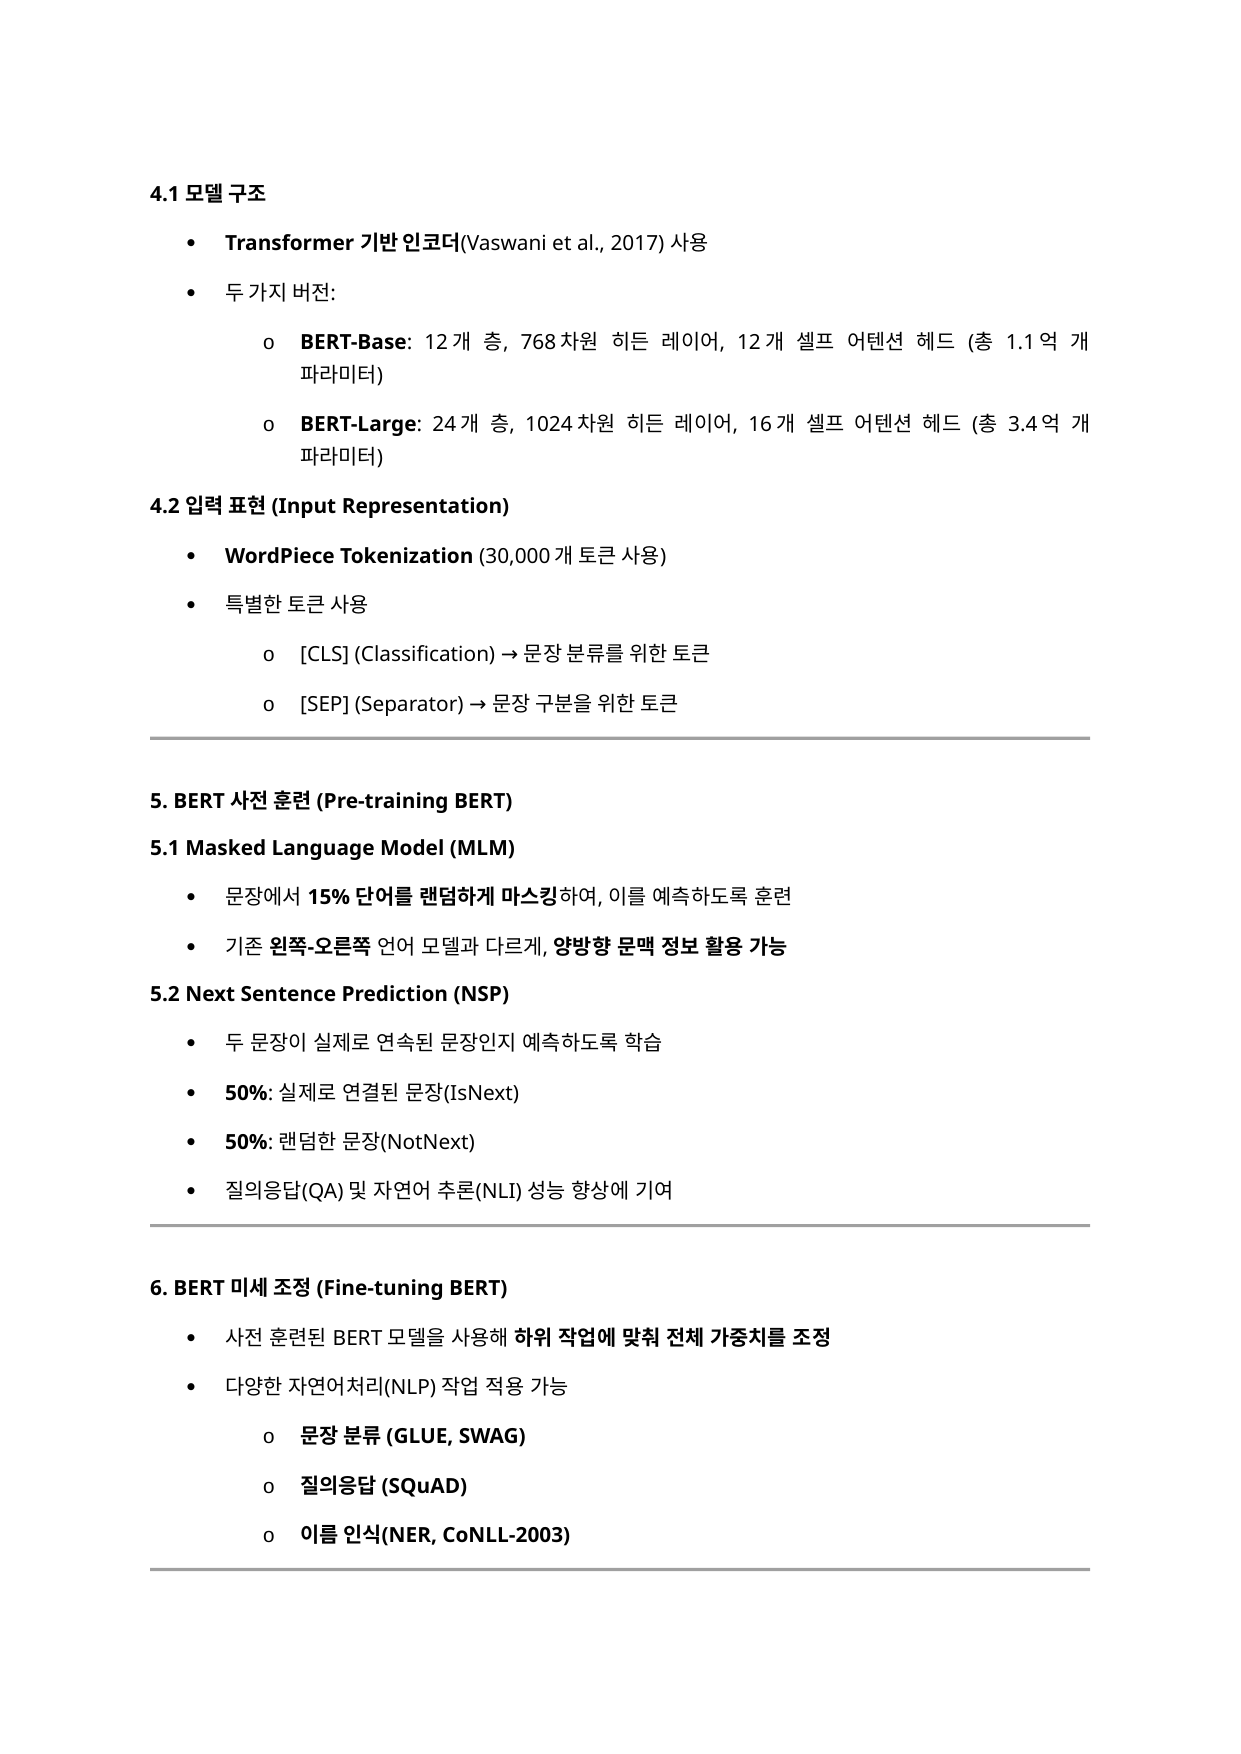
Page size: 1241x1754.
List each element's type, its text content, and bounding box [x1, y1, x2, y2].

list Transformer 기반 인코더(Vaswani et al., 2017) 사용 [187, 227, 1090, 257]
list 질의응답 (SQuAD) [262, 1469, 1090, 1499]
list 다양한 자연어처리(NLP) 작업 적용 가능 [187, 1370, 1090, 1400]
list 문장에서 15% 단어를 랜덤하게 마스킹하여, 이를 예측하도록 훈련 [187, 881, 1090, 911]
list 특별한 토큰 사용 [187, 588, 1090, 619]
text 6. BERT 미세 조정 (Fine-tuning BERT) [150, 1271, 1090, 1302]
list 50%: 랜덤한 문장(NotNext) [187, 1125, 1090, 1156]
list 이름 인식(NER, CoNLL-2003) [262, 1518, 1090, 1549]
list WordPiece Tokenization (30,000개 토큰 사용) [187, 539, 1090, 569]
text 5.2 Next Sentence Prediction (NSP) [150, 979, 1090, 1008]
list 두 가지 버전: [187, 276, 1090, 306]
list 50%: 실제로 연결된 문장(IsNext) [187, 1076, 1090, 1106]
list 사전 훈련된 BERT 모델을 사용해 하위 작업에 맞춰 전체 가중치를 조정 [187, 1321, 1090, 1351]
list [CLS] (Classification) → 문장 분류를 위한 토큰 [262, 638, 1090, 668]
text 5.1 Masked Language Model (MLM) [150, 833, 1090, 862]
list BERT-Base: 12개 층, 768차원 히든 레이어, 12개 셀프 어텐션 헤드 (총 1.1억 개 파라미터) [262, 325, 1090, 388]
list 문장 분류 (GLUE, SWAG) [262, 1419, 1090, 1450]
text 5. BERT 사전 훈련 (Pre-training BERT) [150, 784, 1090, 814]
text 4.1 모델 구조 [150, 177, 1090, 207]
list 기존 왼쪽-오른쪽 언어 모델과 다르게, 양방향 문맥 정보 활용 가능 [187, 930, 1090, 960]
list 두 문장이 실제로 연속된 문장인지 예측하도록 학습 [187, 1027, 1090, 1057]
text 4.2 입력 표현 (Input Representation) [150, 490, 1090, 520]
list 질의응답(QA) 및 자연어 추론(NLI) 성능 향상에 기여 [187, 1175, 1090, 1205]
list BERT-Large: 24개 층, 1024차원 히든 레이어, 16개 셀프 어텐션 헤드 (총 3.4억 개 파라미터) [262, 407, 1090, 471]
list [SEP] (Separator) → 문장 구분을 위한 토큰 [262, 687, 1090, 718]
